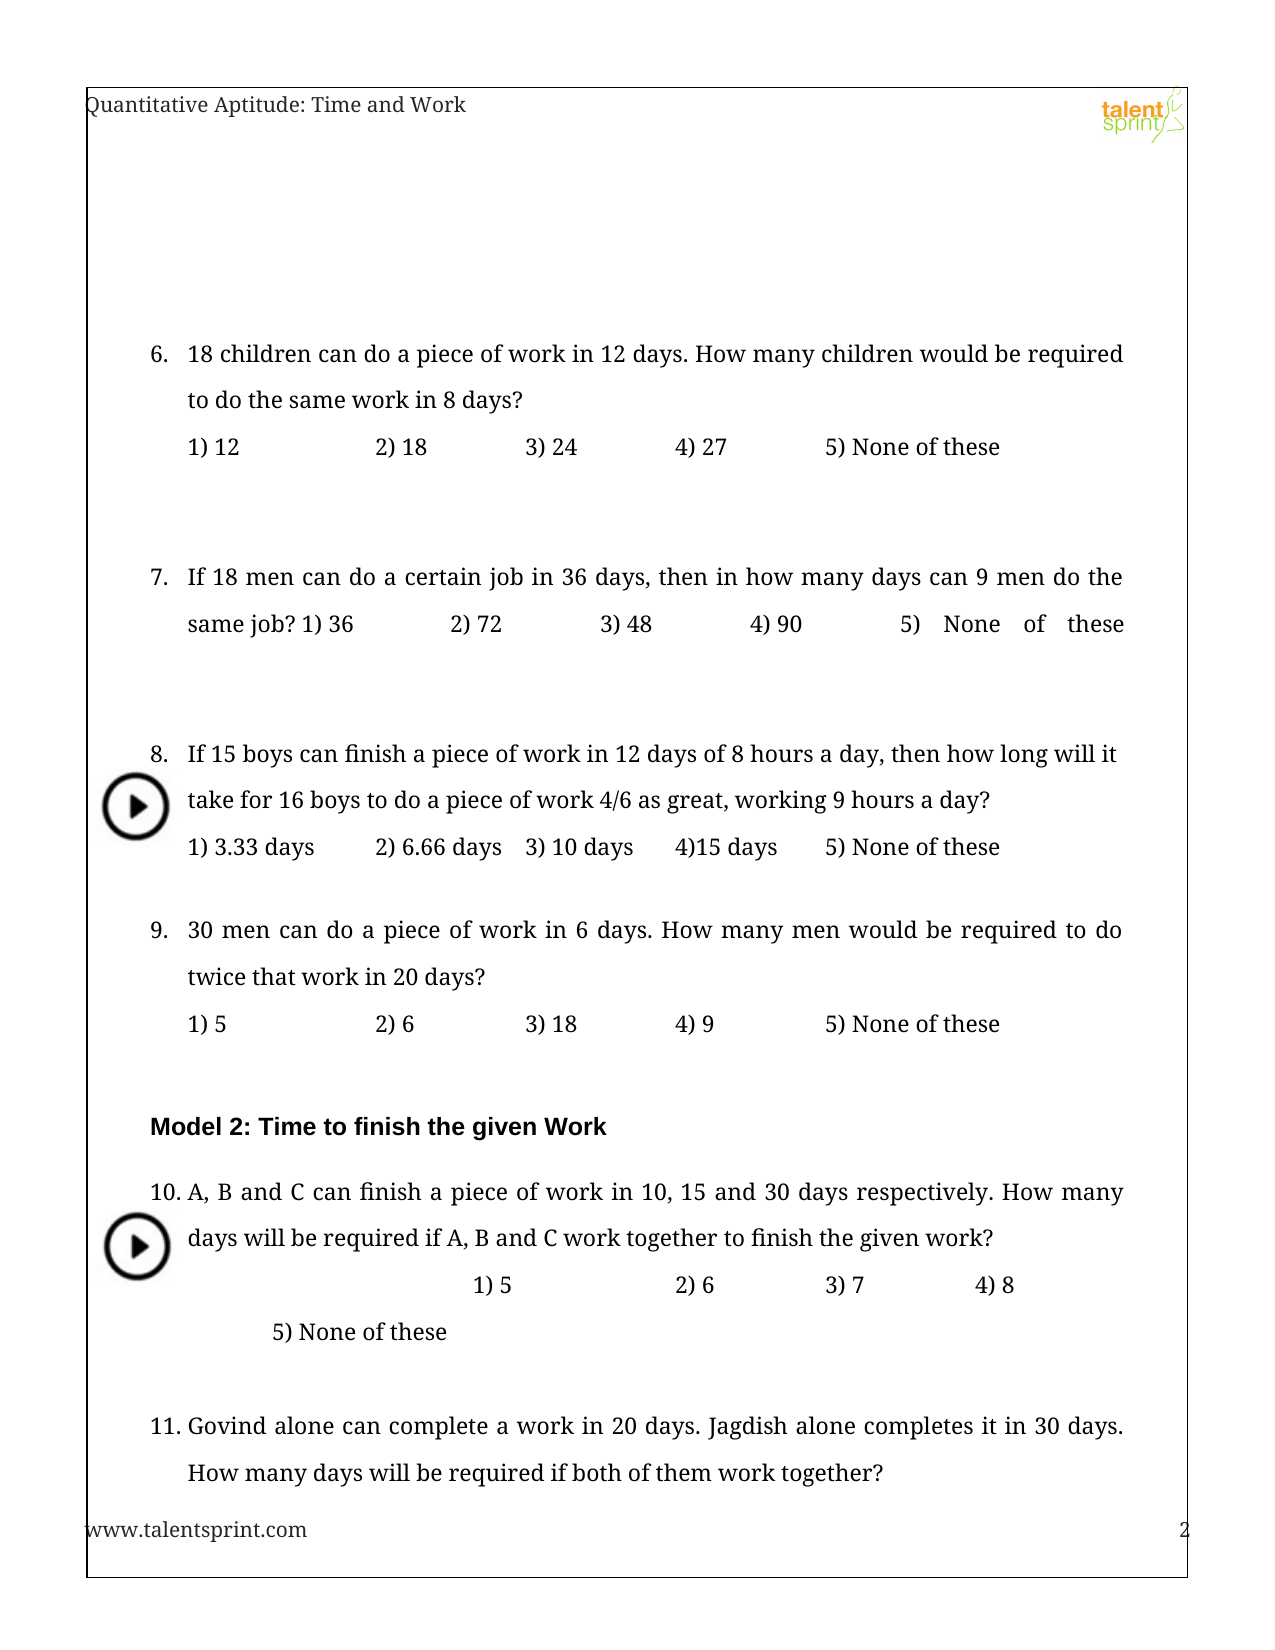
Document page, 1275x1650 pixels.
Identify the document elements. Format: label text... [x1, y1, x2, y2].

text Model 2: Time to finish the given Work [150, 1111, 1125, 1140]
picture [90, 768, 182, 847]
list If 18 men can do a certain job in 36 days, then in how many days can 9 men do the same job? 1) 36 2) 72 3) 48 4) 90 5) None of these [150, 561, 1125, 686]
list 30 men can do a piece of work in 6 days. How many men would be required to do twice that work in 20 days? 1) 5 2) 6 3) 18 4) 9 5) None of these [150, 914, 1125, 1039]
list A, B and C can finish a piece of work in 10, 15 and 30 days respectively. How many days will be required if A, B and C work together to finish the given work? 1) 5 2) 6 3) 7 4) 8 5) None of these [150, 1175, 1125, 1347]
list 18 children can do a piece of work in 12 days. How many children would be required to do the same work in 8 days? 1) 12 2) 18 3) 24 4) 27 5) None of these [150, 337, 1125, 509]
picture [92, 1208, 183, 1287]
list If 15 boys can finish a piece of work in 12 days of 8 hours a day, then how long will it take for 16 boys to do a piece of work 4/6 as great, working 9 hours a day? 1) 3.33 days 2) 6.66 days 3) 10 days 4)15 days 5) None of these [150, 737, 1125, 862]
picture [1098, 88, 1187, 143]
